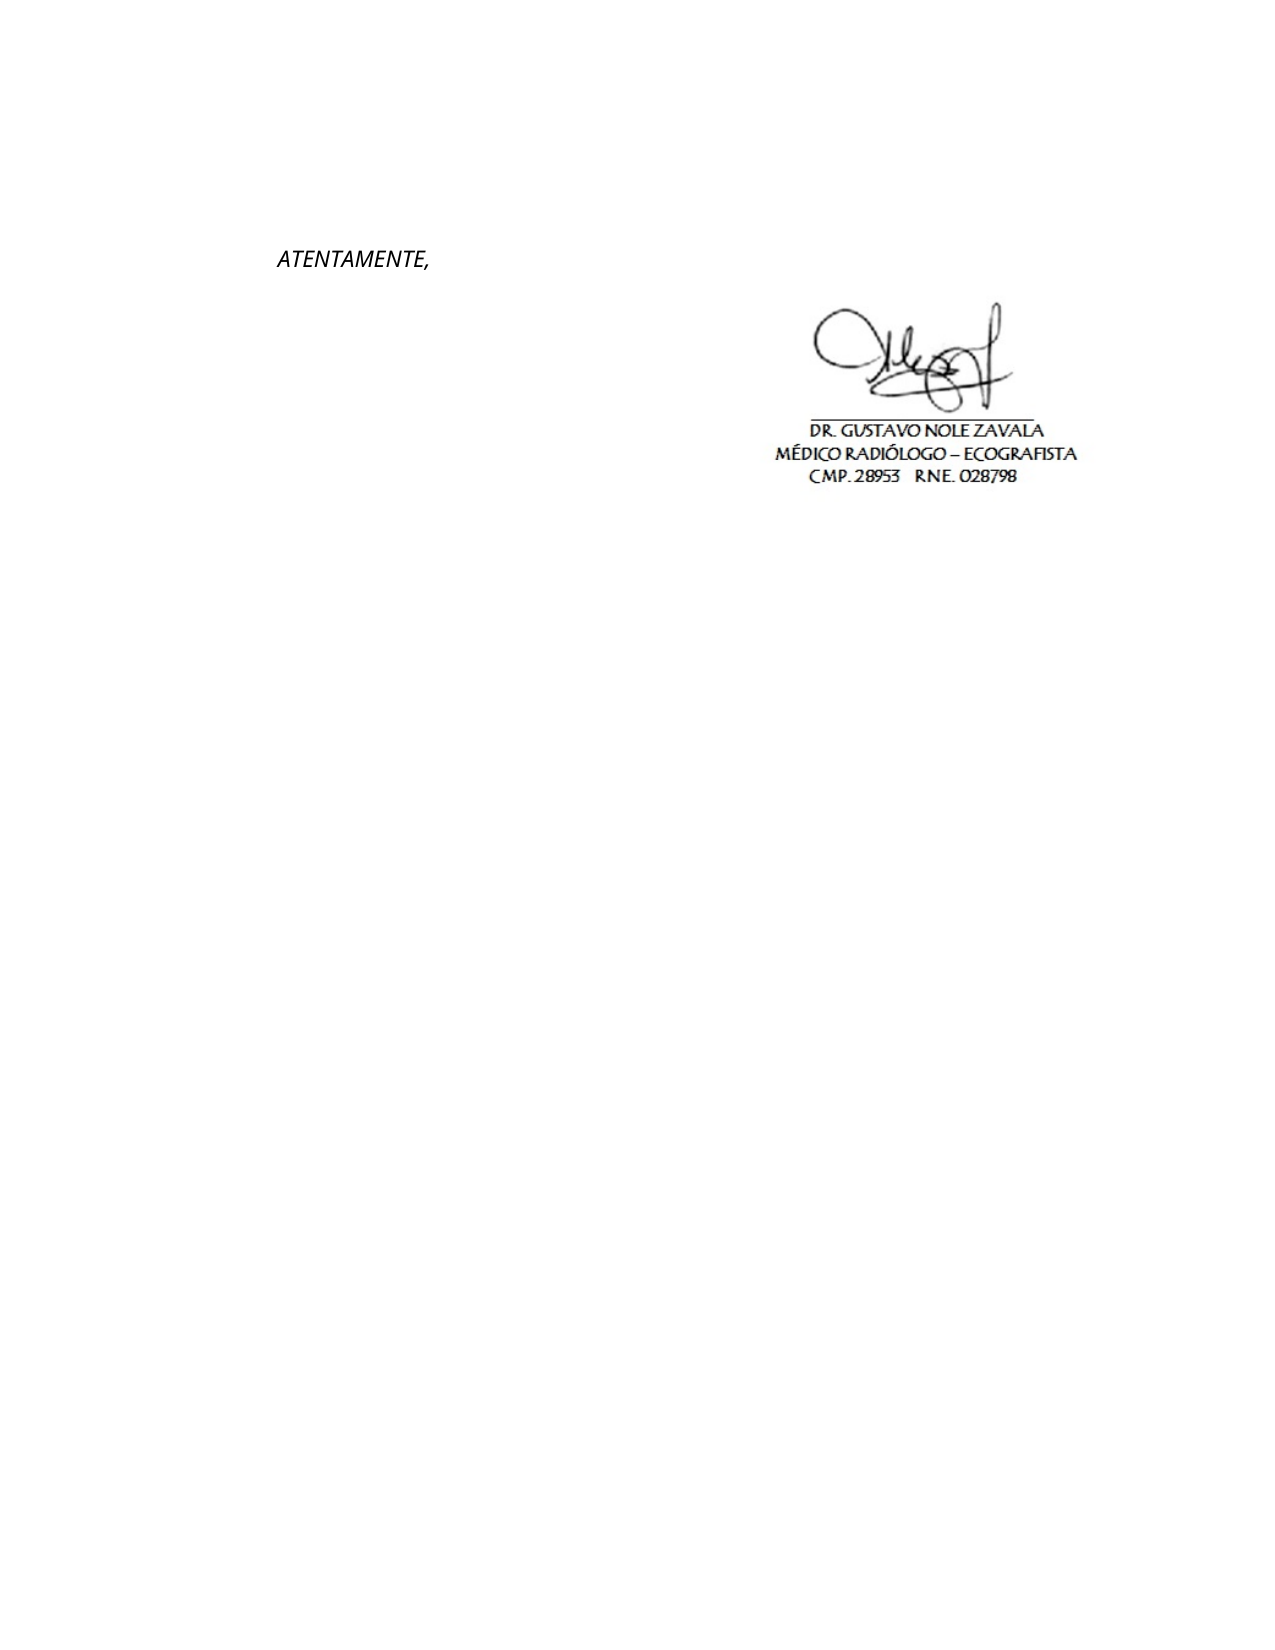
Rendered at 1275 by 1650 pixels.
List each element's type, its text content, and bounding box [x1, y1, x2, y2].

picture [722, 286, 1111, 536]
text ATENTAMENTE, [278, 243, 1098, 274]
